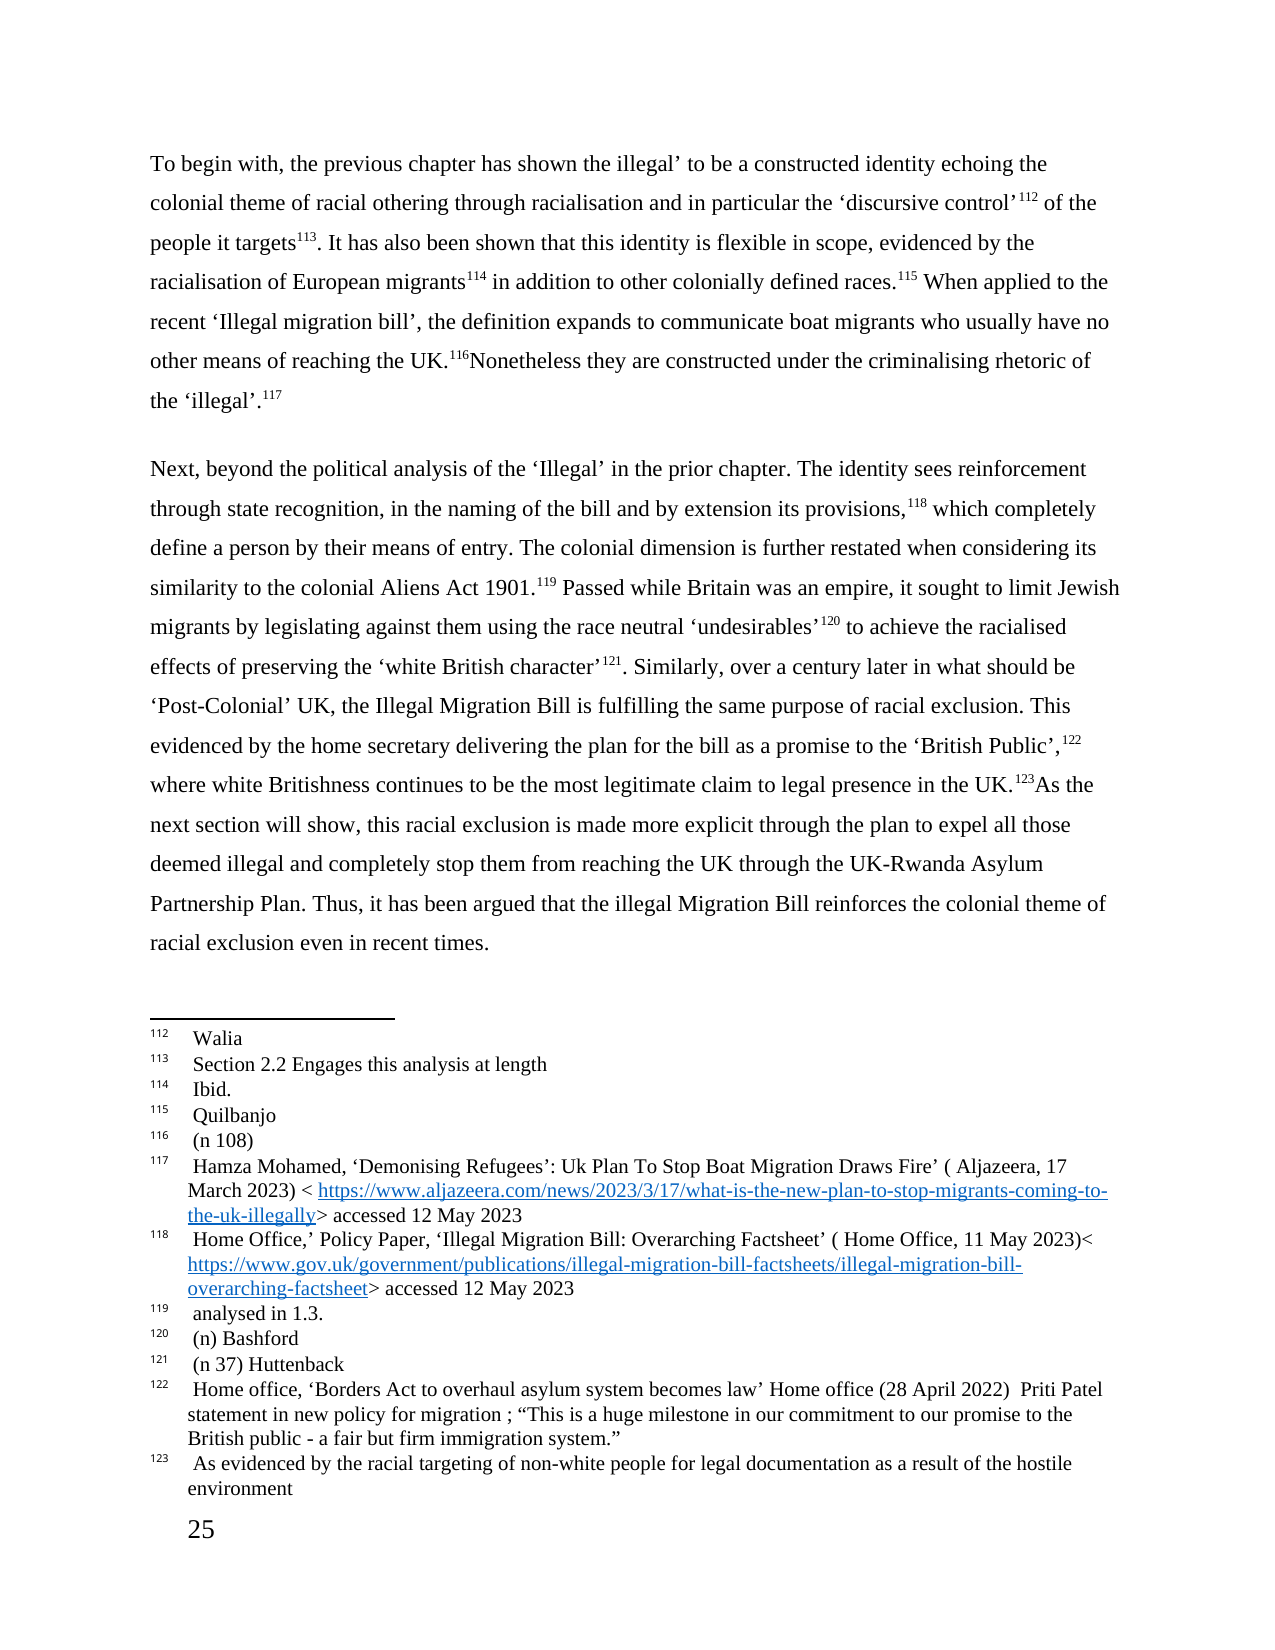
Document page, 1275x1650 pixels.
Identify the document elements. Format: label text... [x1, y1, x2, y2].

text Next, beyond the political analysis of the ‘Illegal’ in the prior chapter. The identity sees reinforcement through state recognition, in the naming of the bill and by extension its provisions, which completely define a person by their means of entry. The colonial dimension is further restated when considering its similarity to the colonial Aliens Act 1901. Passed while Britain was an empire, it sought to limit Jewish migrants by legislating against them using the race neutral ‘undesirables’ to achieve the racialised effects of preserving the ‘white British character’. Similarly, over a century later in what should be ‘Post-Colonial’ UK, the Illegal Migration Bill is fulfilling the same purpose of racial exclusion. This evidenced by the home secretary delivering the plan for the bill as a promise to the ‘British Public’, where white Britishness continues to be the most legitimate claim to legal presence in the UK.As the next section will show, this racial exclusion is made more explicit through the plan to expel all those deemed illegal and completely stop them from reaching the UK through the UK-Rwanda Asylum Partnership Plan. Thus, it has been argued that the illegal Migration Bill reinforces the colonial theme of racial exclusion even in recent times. [150, 456, 1125, 956]
text To begin with, the previous chapter has shown the illegal’ to be a constructed identity echoing the colonial theme of racial othering through racialisation and in particular the ‘discursive control’ of the people it targets. It has also been shown that this identity is flexible in scope, evidenced by the racialisation of European migrants in addition to other colonially defined races. When applied to the recent ‘Illegal migration bill’, the definition expands to communicate boat migrants who usually have no other means of reaching the UK.Nonetheless they are constructed under the criminalising rhetoric of the ‘illegal’. [150, 150, 1125, 413]
